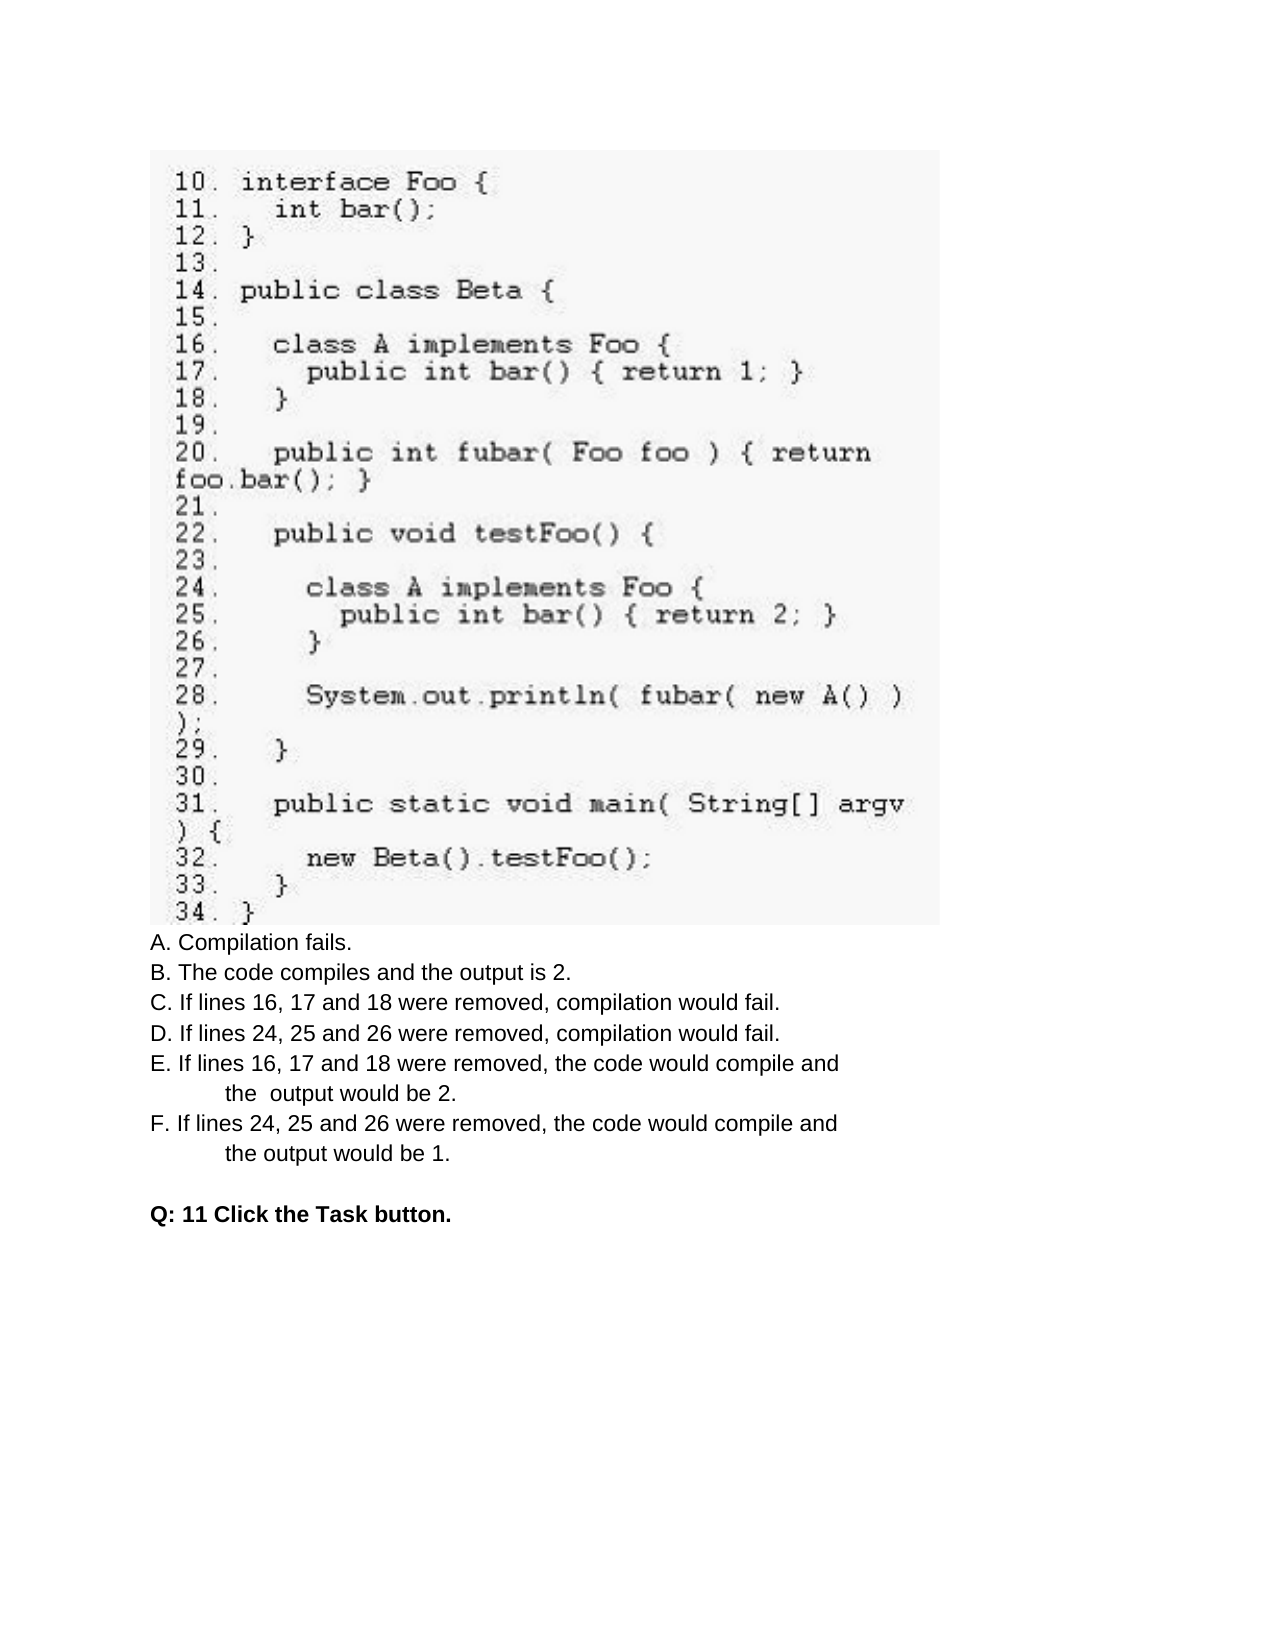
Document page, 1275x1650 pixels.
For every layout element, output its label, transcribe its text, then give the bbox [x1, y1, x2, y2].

text B. The code compiles and the output is 2. [150, 959, 1125, 985]
text A. Compilation fails. [150, 929, 1125, 955]
text Q: 11 Click the Task button. [150, 1201, 1125, 1227]
text F. If lines 24, 25 and 26 were removed, the code would compile and [150, 1110, 1125, 1136]
text the output would be 1. [150, 1140, 1125, 1167]
text the output would be 2. [150, 1080, 1125, 1106]
text D. If lines 24, 25 and 26 were removed, compilation would fail. [150, 1019, 1125, 1046]
text E. If lines 16, 17 and 18 were removed, the code would compile and [150, 1050, 1125, 1076]
text C. If lines 16, 17 and 18 were removed, compilation would fail. [150, 989, 1125, 1016]
picture [150, 150, 940, 925]
